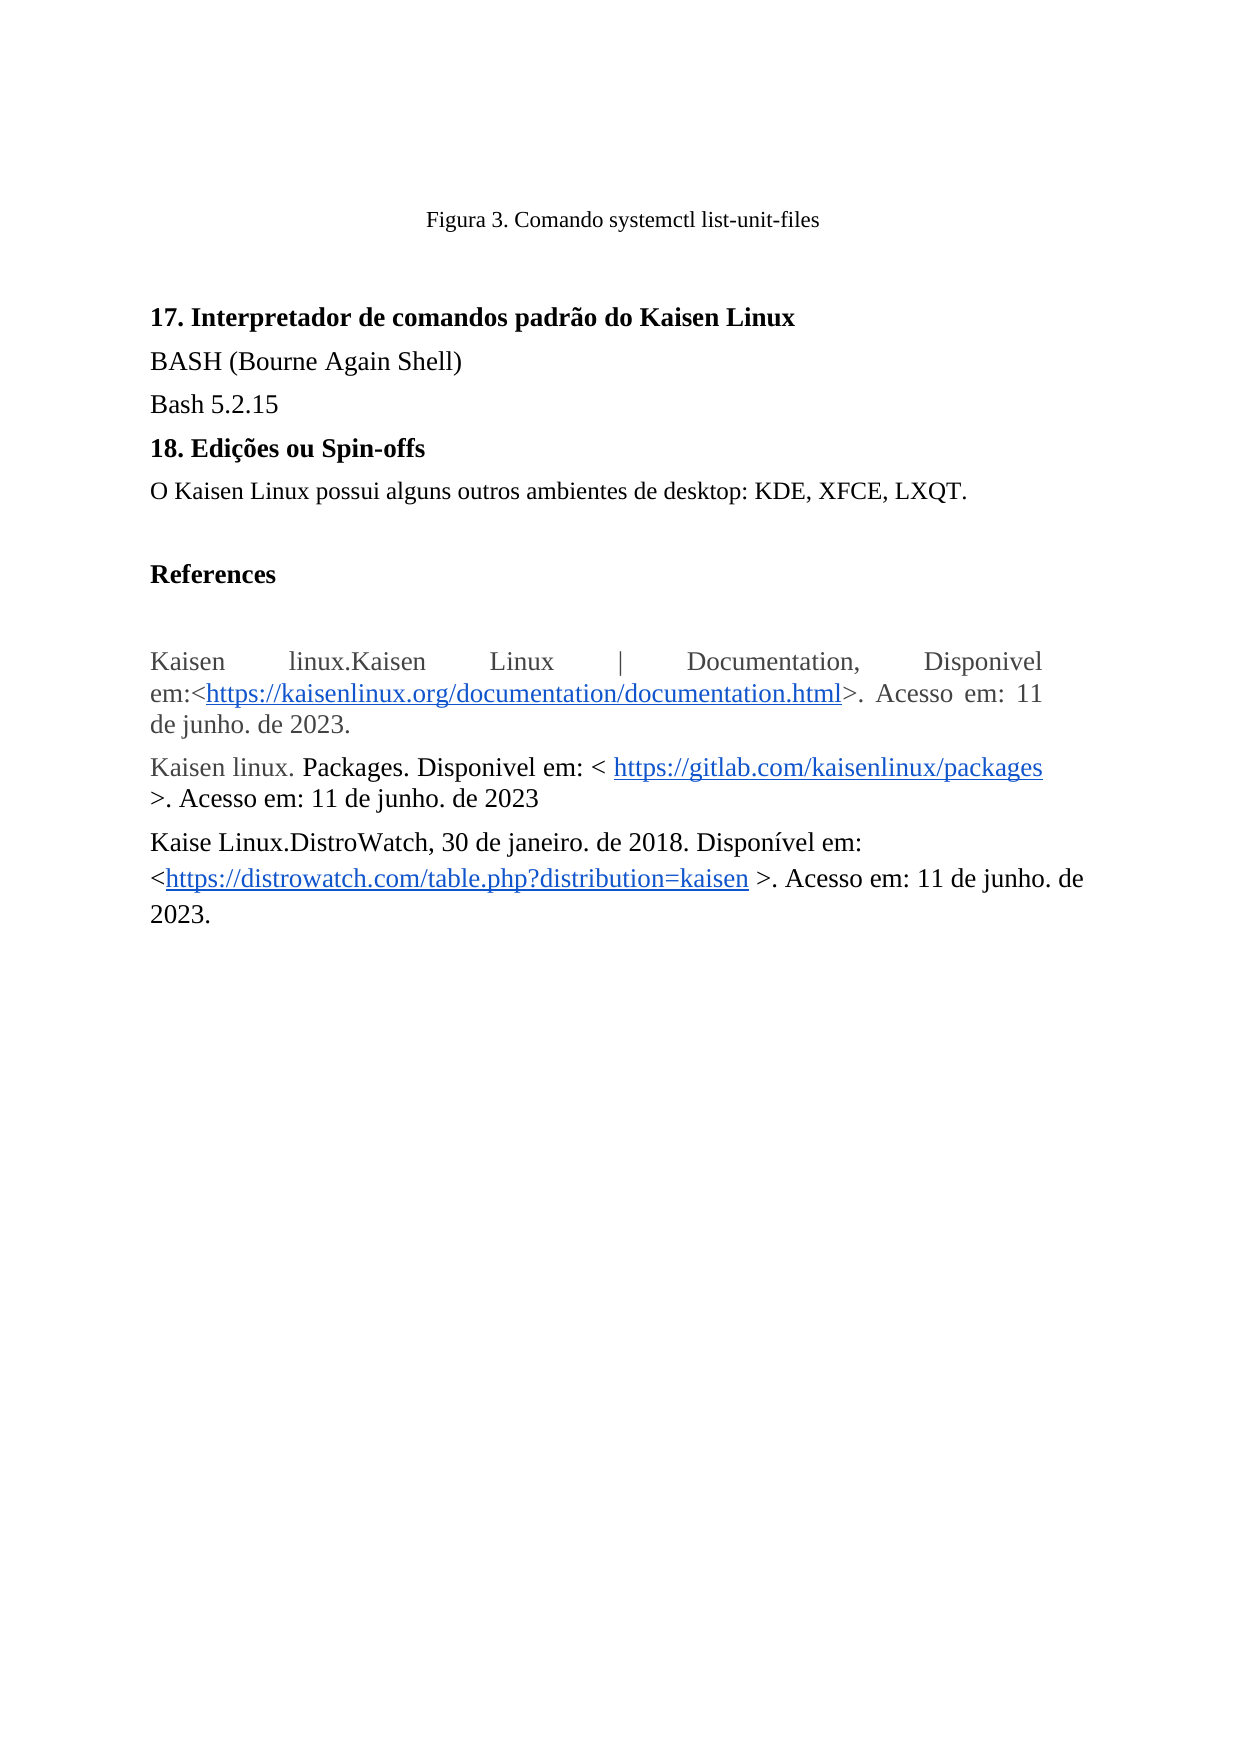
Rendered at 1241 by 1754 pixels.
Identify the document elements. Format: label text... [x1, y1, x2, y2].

text Kaisen linux. Packages. Disponivel em: < https://gitlab.com/kaisenlinux/packages >. Acesso em: 11 de junho. de 2023 [150, 751, 1043, 814]
text Kaisen linux.Kaisen Linux | Documentation, Disponivel em:<https://kaisenlinux.org/documentation/documentation.html>. Acesso em: 11 de junho. de 2023. [150, 646, 1043, 739]
text Figura 3. Comando systemctl list-unit-files [150, 206, 1090, 232]
text 17. Interpretador de comandos padrão do Kaisen Linux [150, 301, 1043, 332]
text O Kaisen Linux possui alguns outros ambientes de desktop: KDE, XFCE, LXQT. [150, 476, 1090, 504]
text Kaise Linux.DistroWatch, 30 de janeiro. de 2018. Disponível em: <https://distrowatch.com/table.php?distribution=kaisen >. Acesso em: 11 de junho. de 2023. [150, 826, 1090, 929]
text 18. Edições ou Spin-offs [150, 432, 1043, 463]
text References [150, 558, 1043, 589]
text BASH (Bourne Again Shell) [150, 345, 1043, 376]
text Bash 5.2.15 [150, 388, 1043, 419]
